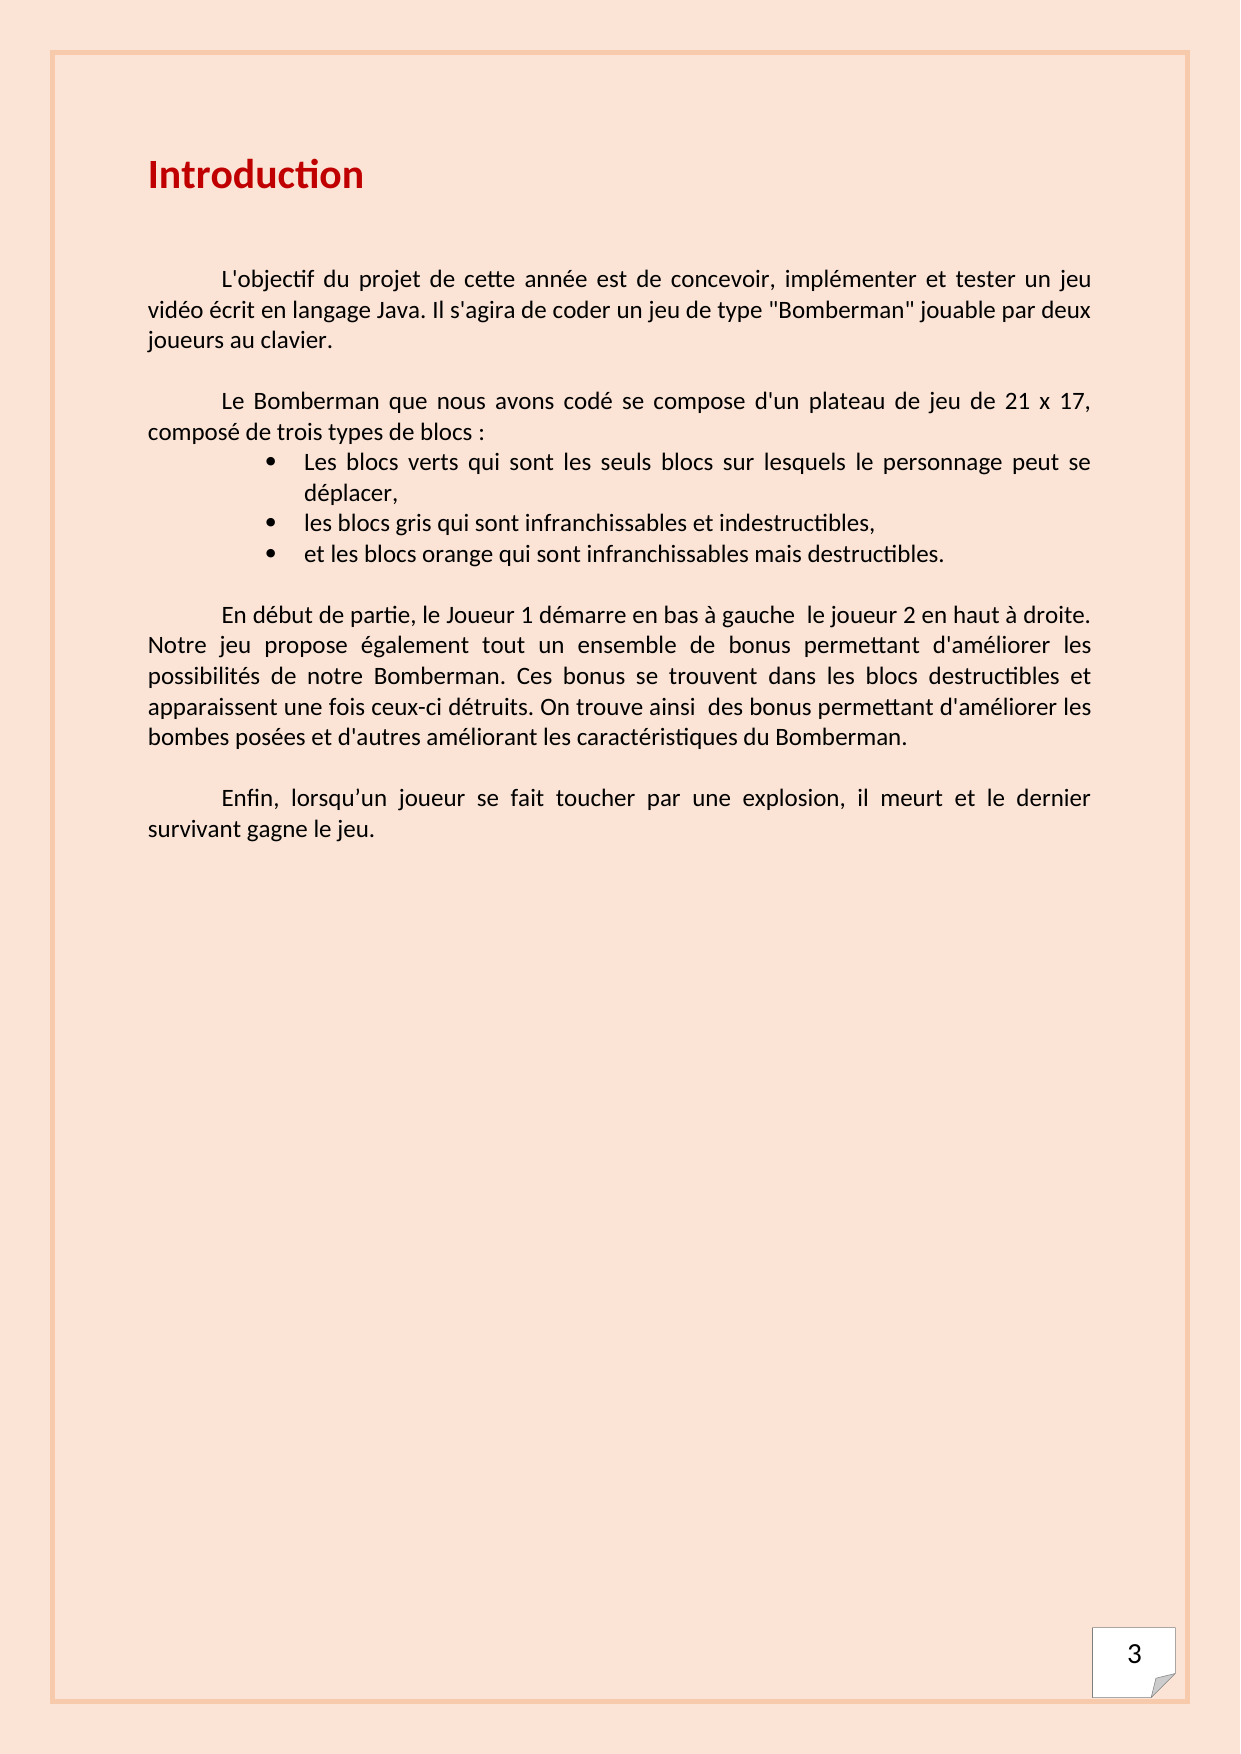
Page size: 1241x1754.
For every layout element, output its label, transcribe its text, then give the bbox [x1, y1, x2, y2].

list les blocs gris qui sont infranchissables et indestructibles, [266, 508, 1093, 538]
list Les blocs verts qui sont les seuls blocs sur lesquels le personnage peut se déplacer, [266, 447, 1093, 508]
text Enfin, lorsqu’un joueur se fait toucher par une explosion, il meurt et le dernier survivant gagne le jeu. [148, 782, 1093, 843]
list et les blocs orange qui sont infranchissables mais destructibles. [266, 538, 1093, 569]
text Introduction [148, 148, 1093, 198]
text L'objectif du projet de cette année est de concevoir, implémenter et tester un jeu vidéo écrit en langage Java. Il s'agira de coder un jeu de type "Bomberman" jouable par deux joueurs au clavier. [148, 263, 1093, 355]
text Le Bomberman que nous avons codé se compose d'un plateau de jeu de 21 x 17, composé de trois types de blocs : [148, 386, 1093, 447]
text En début de partie, le Joueur 1 démarre en bas à gauche le joueur 2 en haut à droite. Notre jeu propose également tout un ensemble de bonus permettant d'améliorer les possibilités de notre Bomberman. Ces bonus se trouvent dans les blocs destructibles et apparaissent une fois ceux-ci détruits. On trouve ainsi des bonus permettant d'améliorer les bombes posées et d'autres améliorant les caractéristiques du Bomberman. [148, 599, 1093, 752]
